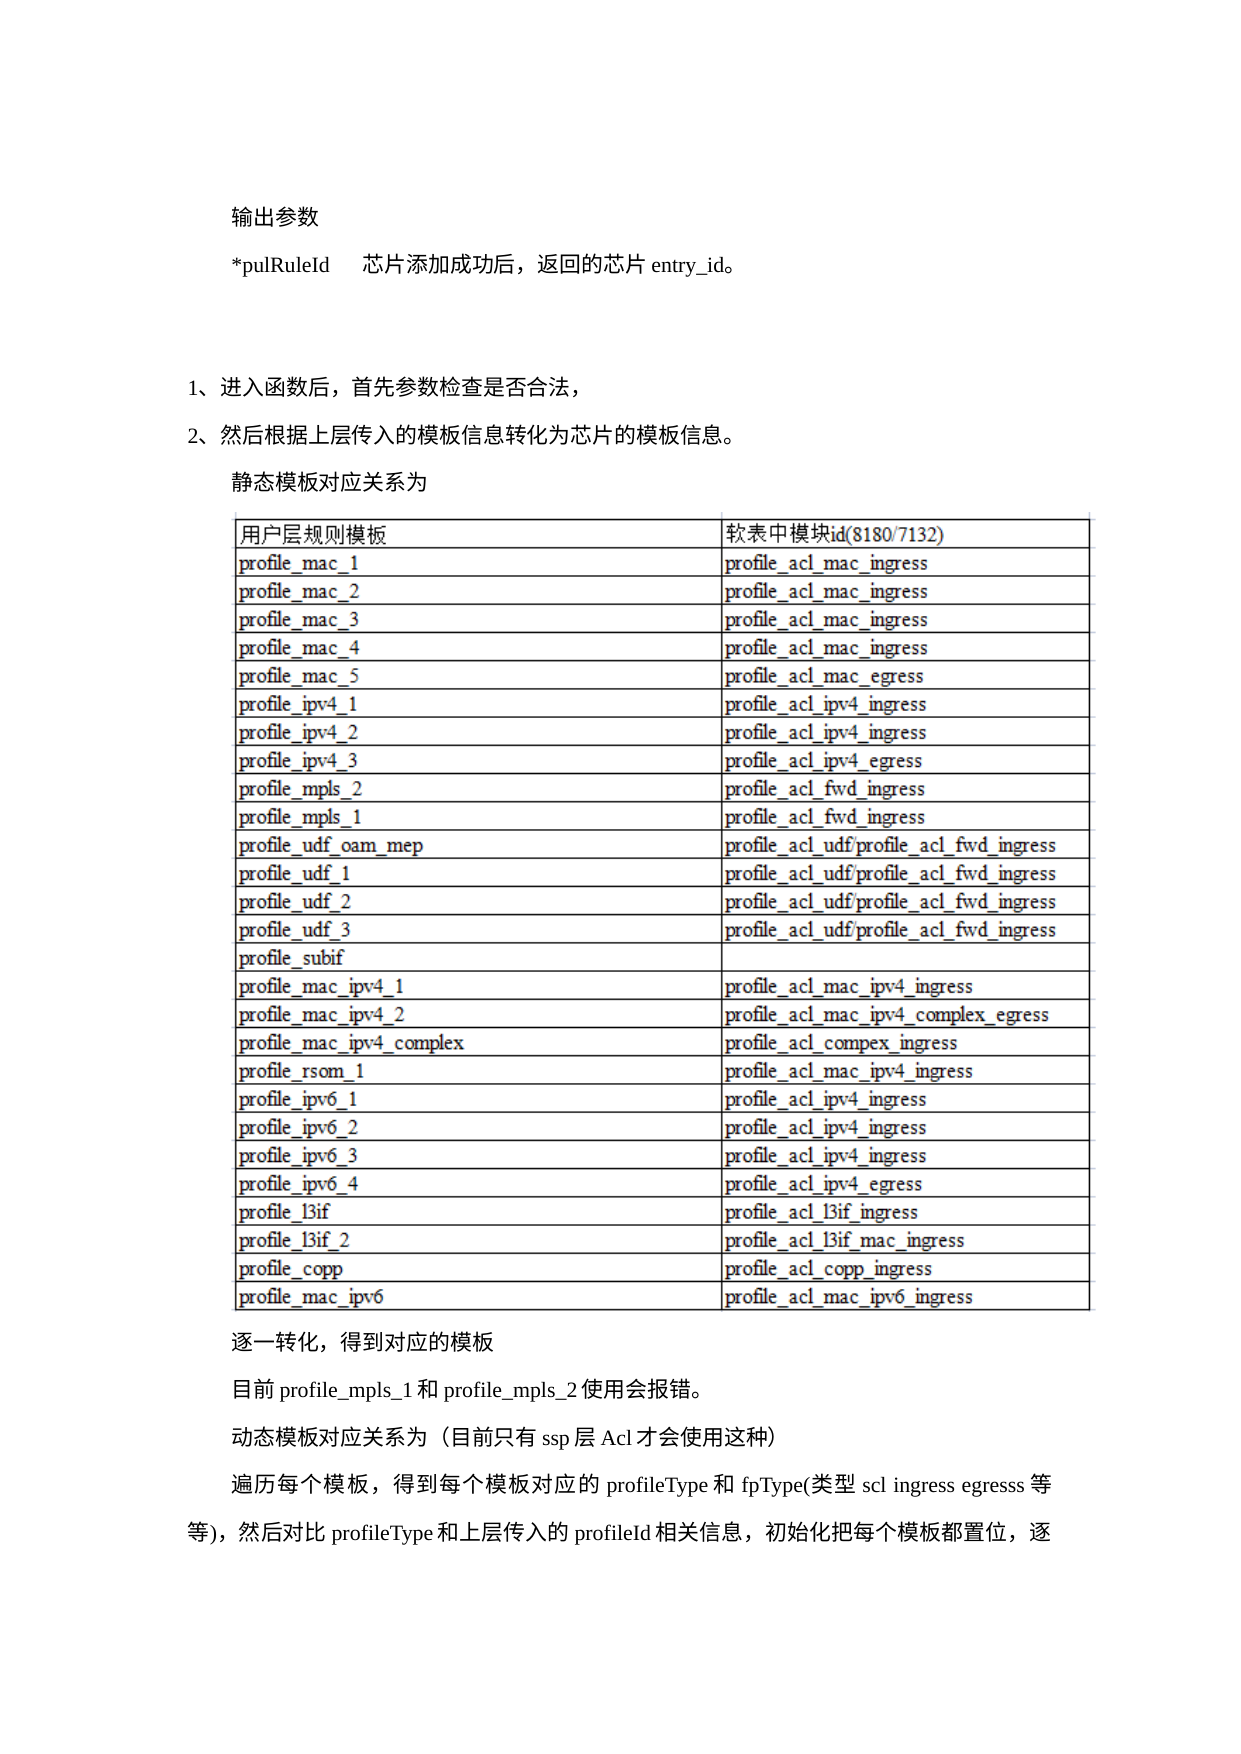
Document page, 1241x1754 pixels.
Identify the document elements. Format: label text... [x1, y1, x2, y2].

list 动态模板对应关系为（目前只有ssp层Acl才会使用这种） [187, 1419, 1053, 1451]
list 静态模板对应关系为 [187, 465, 1053, 497]
list *pulRuleId 芯片添加成功后，返回的芯片entry_id。 [187, 247, 1053, 279]
list 然后根据上层传入的模板信息转化为芯片的模板信息。 [187, 418, 1053, 449]
list 输出参数 [187, 200, 1053, 231]
list 逐一转化，得到对应的模板 [187, 1324, 1053, 1356]
list 目前profile_mpls_1和profile_mpls_2使用会报错。 [187, 1372, 1053, 1404]
picture [231, 512, 1096, 1312]
list 进入函数后，首先参数检查是否合法， [187, 370, 1053, 402]
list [187, 1467, 1053, 1546]
